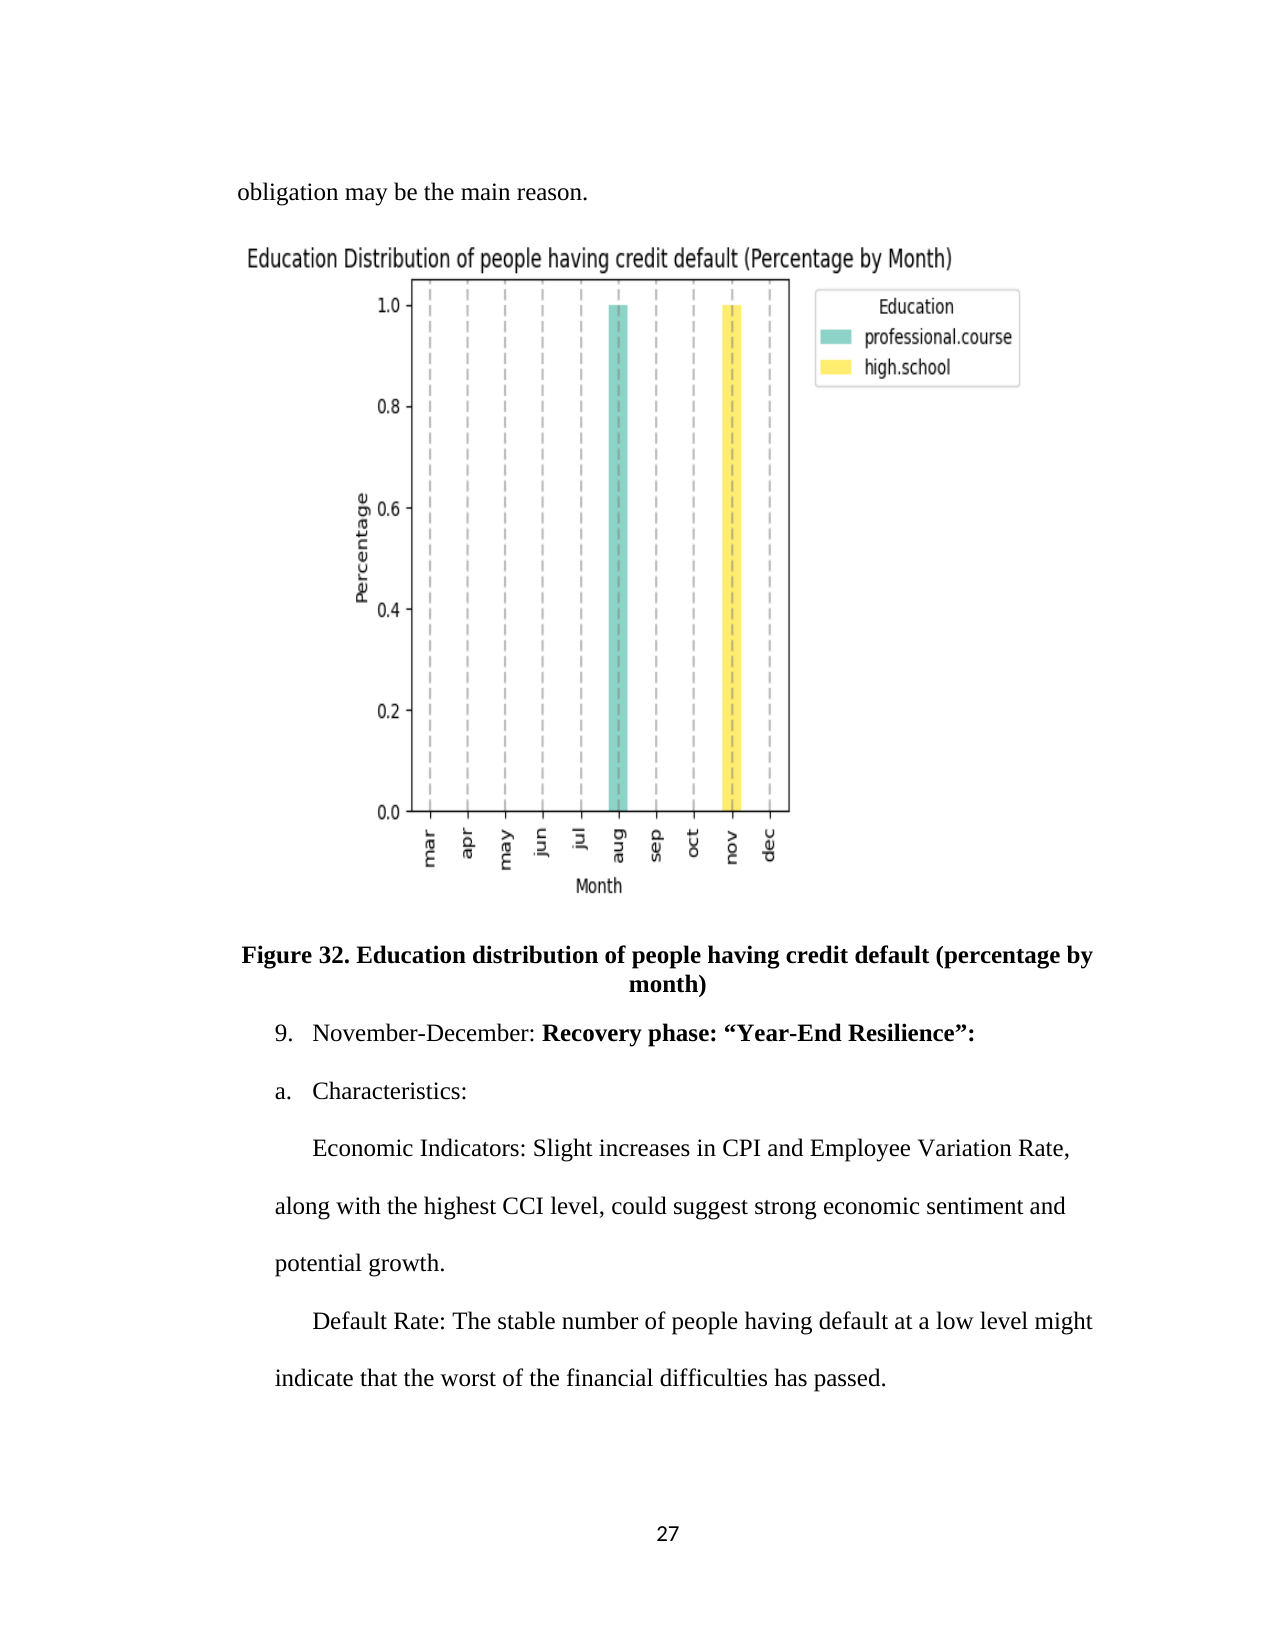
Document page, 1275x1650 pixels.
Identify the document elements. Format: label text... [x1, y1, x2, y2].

text Default Rate: The stable number of people having default at a low level might indicate that the worst of the financial difficulties has passed. [274, 1306, 1098, 1392]
list November-December: Recovery phase: “Year-End Resilience”: [274, 1018, 1098, 1047]
text Economic Indicators: Slight increases in CPI and Employee Variation Rate, along with the highest CCI level, could suggest strong economic sentiment and potential growth. [274, 1133, 1098, 1277]
picture [237, 233, 1029, 912]
text Figure 32. Education distribution of people having credit default (percentage by month) [237, 940, 1098, 997]
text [237, 177, 1098, 912]
list Characteristics: [274, 1076, 1098, 1104]
